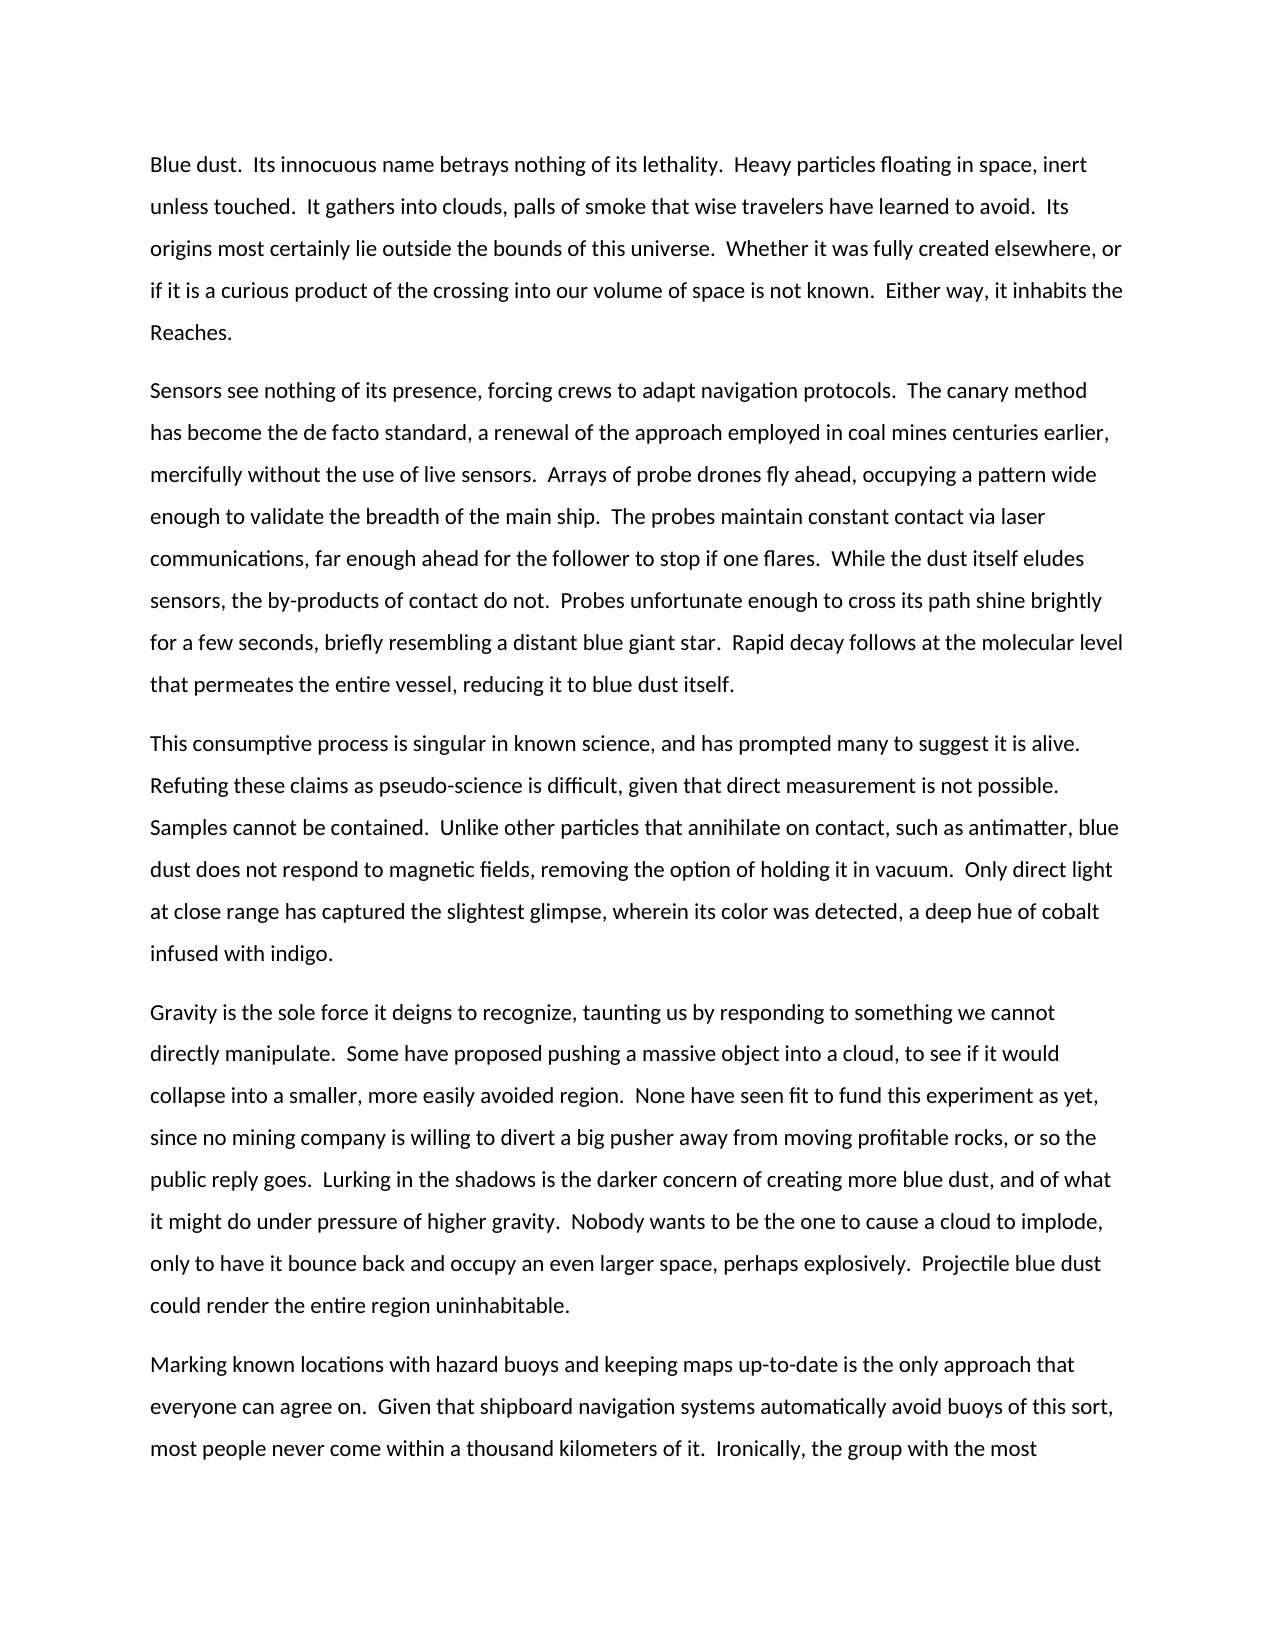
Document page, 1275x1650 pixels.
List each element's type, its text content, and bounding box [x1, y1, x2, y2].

text Gravity is the sole force it deigns to recognize, taunting us by responding to something we cannot directly manipulate. Some have proposed pushing a massive object into a cloud, to see if it would collapse into a smaller, more easily avoided region. None have seen fit to fund this experiment as yet, since no mining company is willing to divert a big pusher away from moving profitable rocks, or so the public reply goes. Lurking in the shadows is the darker concern of creating more blue dust, and of what it might do under pressure of higher gravity. Nobody wants to be the one to cause a cloud to implode, only to have it bounce back and occupy an even larger space, perhaps explosively. Projectile blue dust could render the entire region uninhabitable. [150, 998, 1125, 1319]
text This consumptive process is singular in known science, and has prompted many to suggest it is alive. Refuting these claims as pseudo-science is difficult, given that direct measurement is not possible. Samples cannot be contained. Unlike other particles that annihilate on contact, such as antimatter, blue dust does not respond to magnetic fields, removing the option of holding it in vacuum. Only direct light at close range has captured the slightest glimpse, wherein its color was detected, a deep hue of cobalt infused with indigo. [150, 729, 1125, 967]
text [150, 1350, 1125, 1462]
text Blue dust. Its innocuous name betrays nothing of its lethality. Heavy particles floating in space, inert unless touched. It gathers into clouds, palls of smoke that wise travelers have learned to avoid. Its origins most certainly lie outside the bounds of this universe. Whether it was fully created elsewhere, or if it is a curious product of the crossing into our volume of space is not known. Either way, it inhabits the Reaches. [150, 150, 1125, 346]
text Sensors see nothing of its presence, forcing crews to adapt navigation protocols. The canary method has become the de facto standard, a renewal of the approach employed in coal mines centuries earlier, mercifully without the use of live sensors. Arrays of probe drones fly ahead, occupying a pattern wide enough to validate the breadth of the main ship. The probes maintain constant contact via laser communications, far enough ahead for the follower to stop if one flares. While the dust itself eludes sensors, the by-products of contact do not. Probes unfortunate enough to cross its path shine brightly for a few seconds, briefly resembling a distant blue giant star. Rapid decay follows at the molecular level that permeates the entire vessel, reducing it to blue dust itself. [150, 377, 1125, 698]
